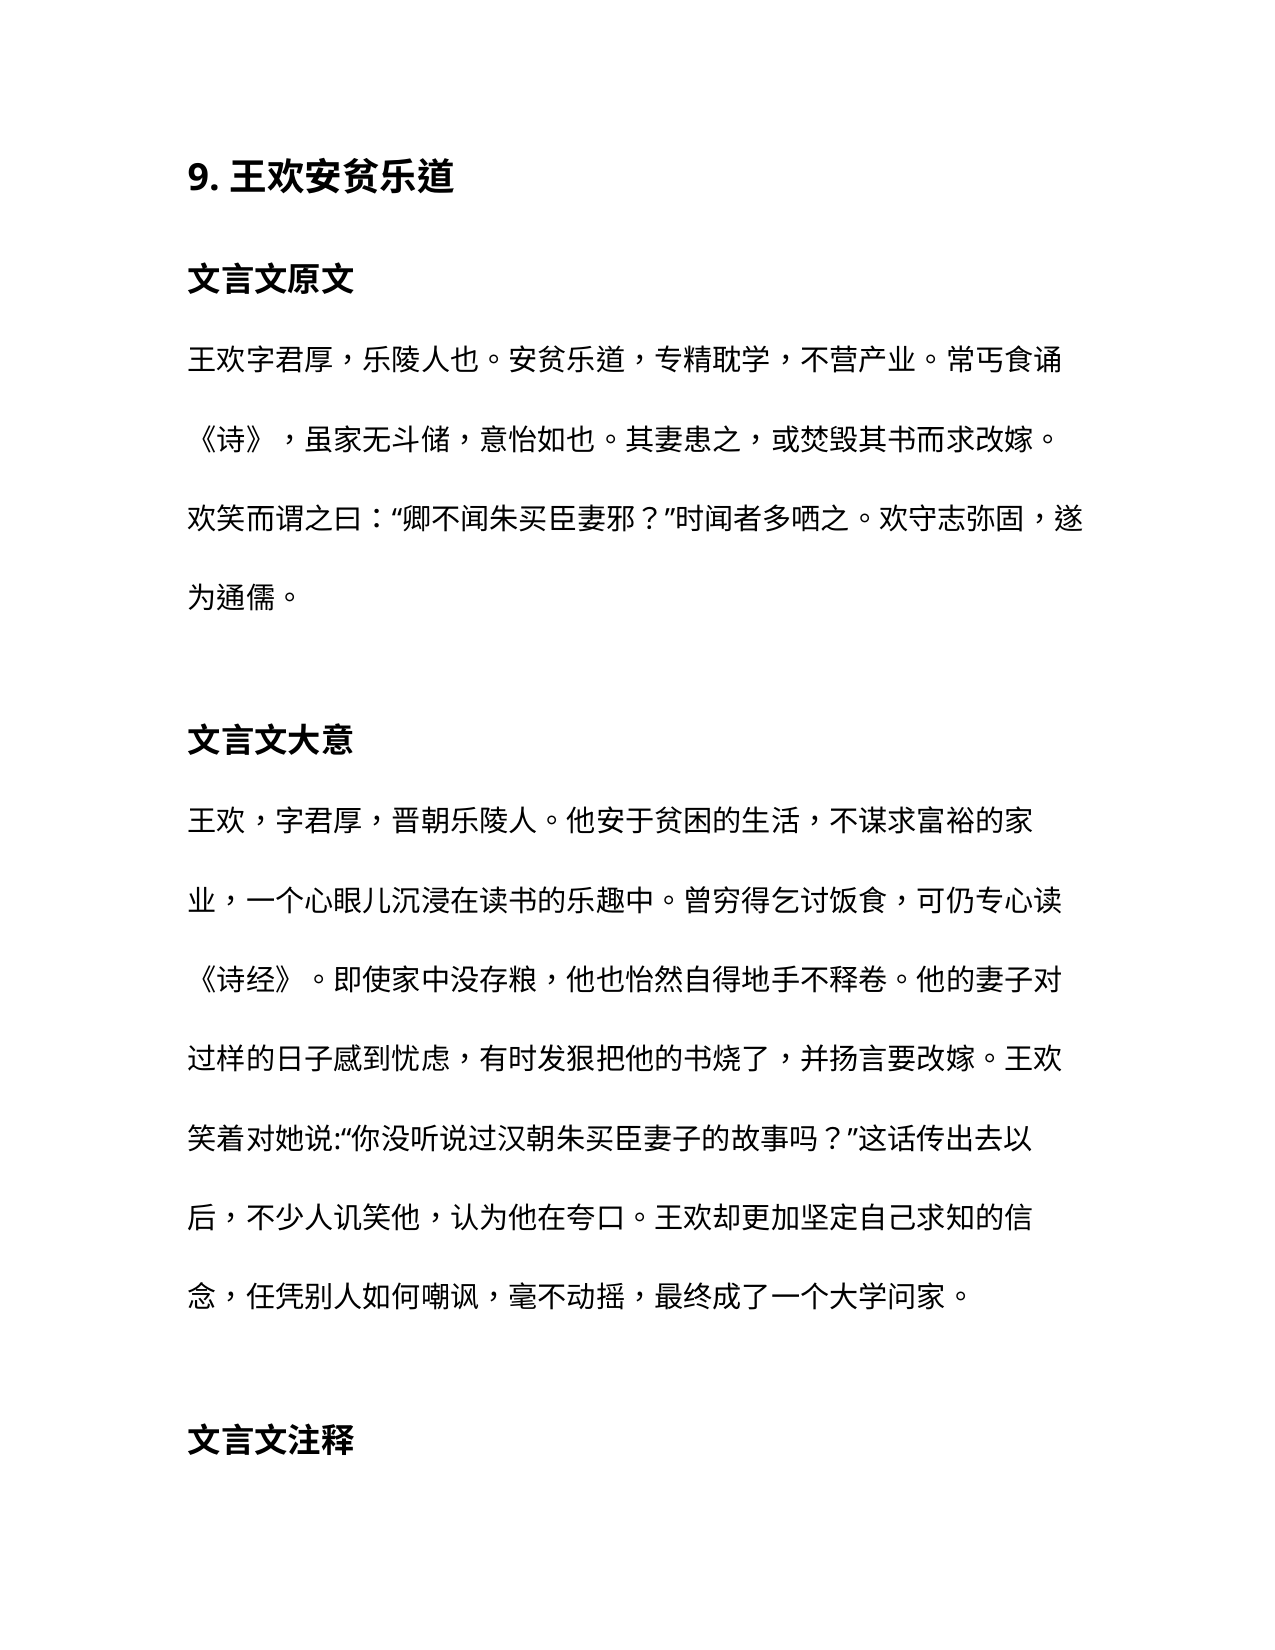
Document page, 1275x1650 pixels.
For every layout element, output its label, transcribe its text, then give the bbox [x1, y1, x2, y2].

text 文言文注释 [187, 1416, 1087, 1462]
text 王欢，字君厚，晋朝乐陵人。他安于贫困的生活，不谋求富裕的家业，一个心眼儿沉浸在读书的乐趣中。曾穷得乞讨饭食，可仍专心读《诗经》。即使家中没存粮，他也怡然自得地手不释卷。他的妻子对过样的日子感到忧虑，有时发狠把他的书烧了，并扬言要改嫁。王欢笑着对她说:“你没听说过汉朝朱买臣妻子的故事吗？”这话传出去以后，不少人讥笑他，认为他在夸口。王欢却更加坚定自己求知的信念，任凭别人如何嘲讽，毫不动摇，最终成了一个大学问家。 [187, 801, 1087, 1369]
text 9. 王欢安贫乐道 [187, 150, 1087, 231]
text 王欢字君厚，乐陵人也。安贫乐道，专精耽学，不营产业。常丐食诵《诗》，虽家无斗储，意怡如也。其妻患之，或焚毁其书而求改嫁。欢笑而谓之曰：“卿不闻朱买臣妻邪？”时闻者多哂之。欢守志弥固，遂为通儒。 [187, 339, 1087, 670]
text 文言文大意 [187, 717, 1087, 762]
text 文言文原文 [187, 256, 1087, 301]
